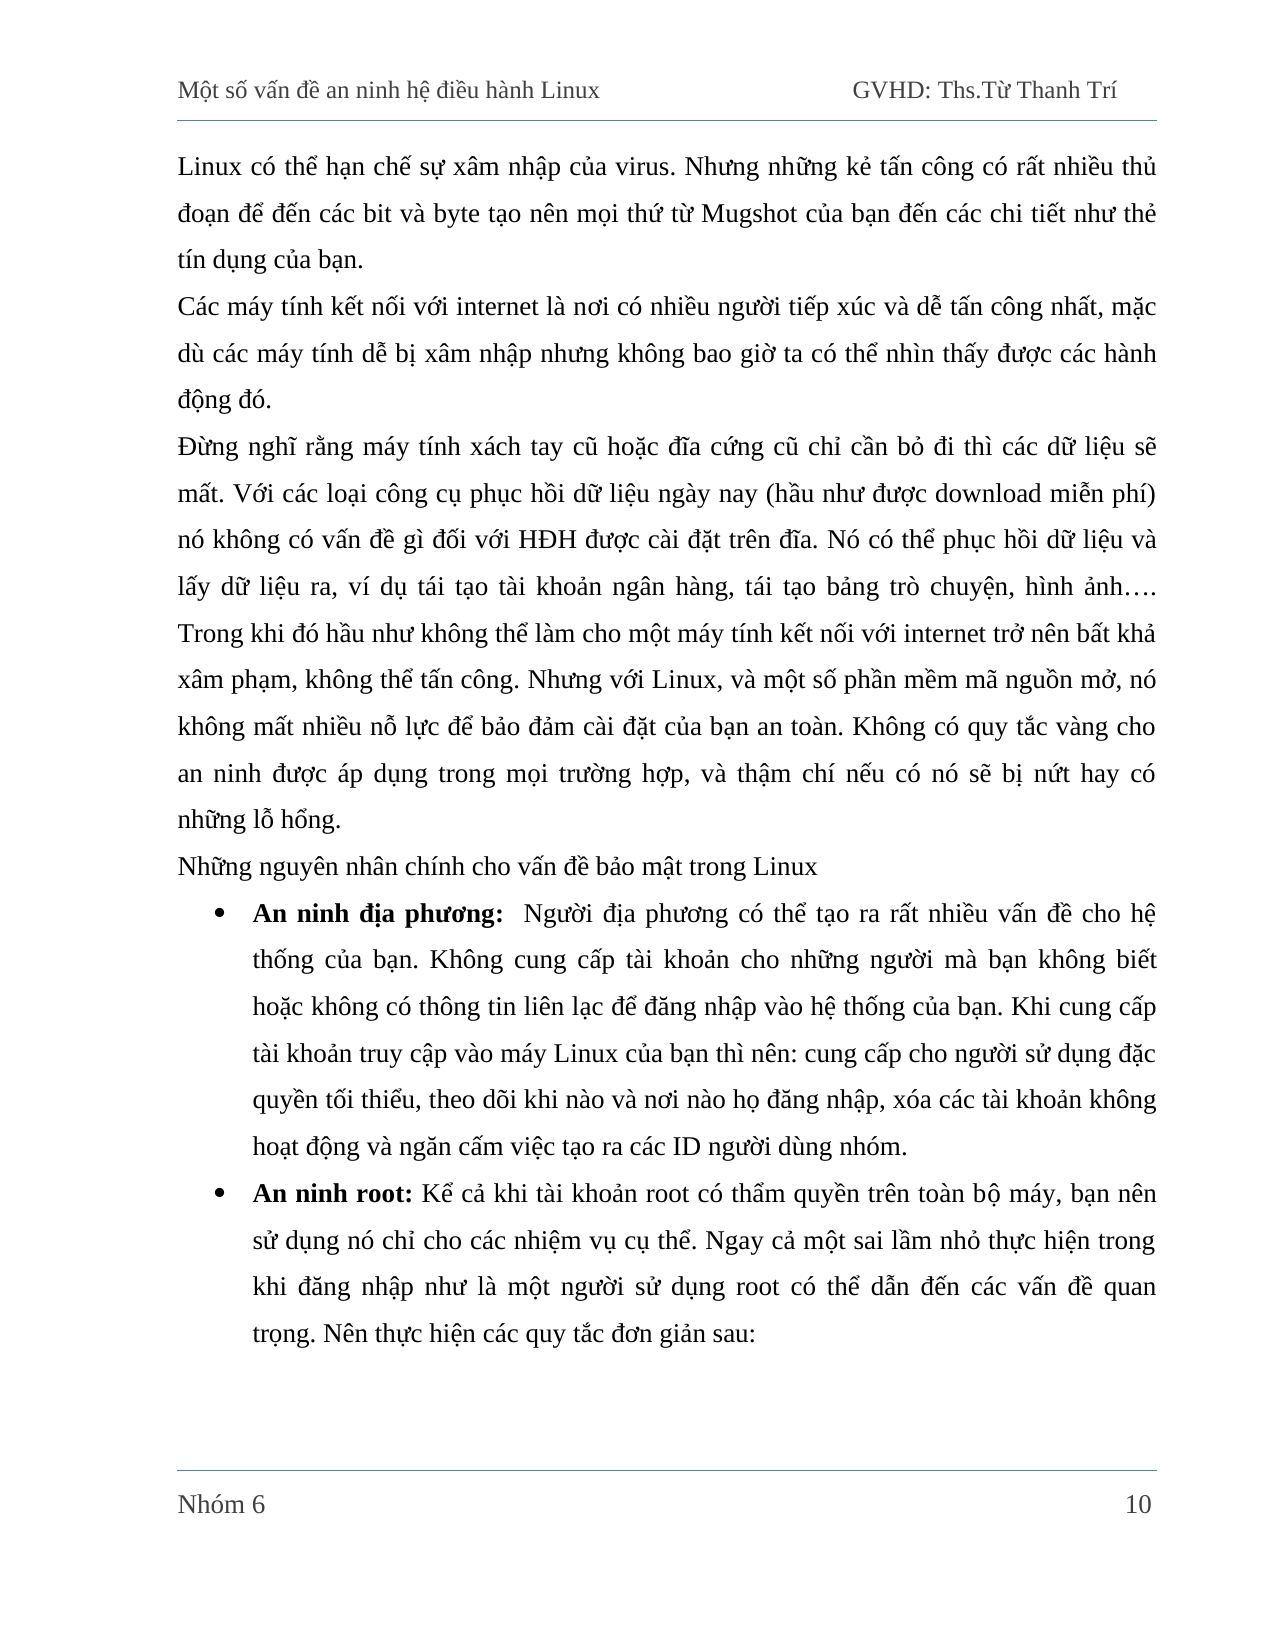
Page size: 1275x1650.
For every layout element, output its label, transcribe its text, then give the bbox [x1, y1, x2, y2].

list An ninh địa phương: Người địa phương có thể tạo ra rất nhiều vấn đề cho hệ thống của bạn. Không cung cấp tài khoản cho những người mà bạn không biết hoặc không có thông tin liên lạc để đăng nhập vào hệ thống của bạn. Khi cung cấp tài khoản truy cập vào máy Linux của bạn thì nên: cung cấp cho người sử dụng đặc quyền tối thiểu, theo dõi khi nào và nơi nào họ đăng nhập, xóa các tài khoản không hoạt động và ngăn cấm việc tạo ra các ID người dùng nhóm. [215, 897, 1157, 1161]
list An ninh root: Kể cả khi tài khoản root có thẩm quyền trên toàn bộ máy, bạn nên sử dụng nó chỉ cho các nhiệm vụ cụ thể. Ngay cả một sai lầm nhỏ thực hiện trong khi đăng nhập như là một người sử dụng root có thể dẫn đến các vấn đề quan trọng. Nên thực hiện các quy tắc đơn giản sau: [215, 1177, 1157, 1348]
text Các máy tính kết nối với internet là nơi có nhiều người tiếp xúc và dễ tấn công nhất, mặc dù các máy tính dễ bị xâm nhập nhưng không bao giờ ta có thể nhìn thấy được các hành động đó. [177, 290, 1157, 415]
text Những nguyên nhân chính cho vấn đề bảo mật trong Linux [177, 850, 1157, 881]
text Đừng nghĩ rằng máy tính xách tay cũ hoặc đĩa cứng cũ chỉ cần bỏ đi thì các dữ liệu sẽ mất. Với các loại công cụ phục hồi dữ liệu ngày nay (hầu như được download miễn phí) nó không có vấn đề gì đối với HĐH được cài đặt trên đĩa. Nó có thể phục hồi dữ liệu và lấy dữ liệu ra, ví dụ tái tạo tài khoản ngân hàng, tái tạo bảng trò chuyện, hình ảnh…. Trong khi đó hầu như không thể làm cho một máy tính kết nối với internet trở nên bất khả xâm phạm, không thể tấn công. Nhưng với Linux, và một số phần mềm mã nguồn mở, nó không mất nhiều nỗ lực để bảo đảm cài đặt của bạn an toàn. Không có quy tắc vàng cho an ninh được áp dụng trong mọi trường hợp, và thậm chí nếu có nó sẽ bị nứt hay có những lỗ hổng. [177, 430, 1157, 835]
text Linux có thể hạn chế sự xâm nhập của virus. Nhưng những kẻ tấn công có rất nhiều thủ đoạn để đến các bit và byte tạo nên mọi thứ từ Mugshot của bạn đến các chi tiết như thẻ tín dụng của bạn. [177, 150, 1157, 275]
